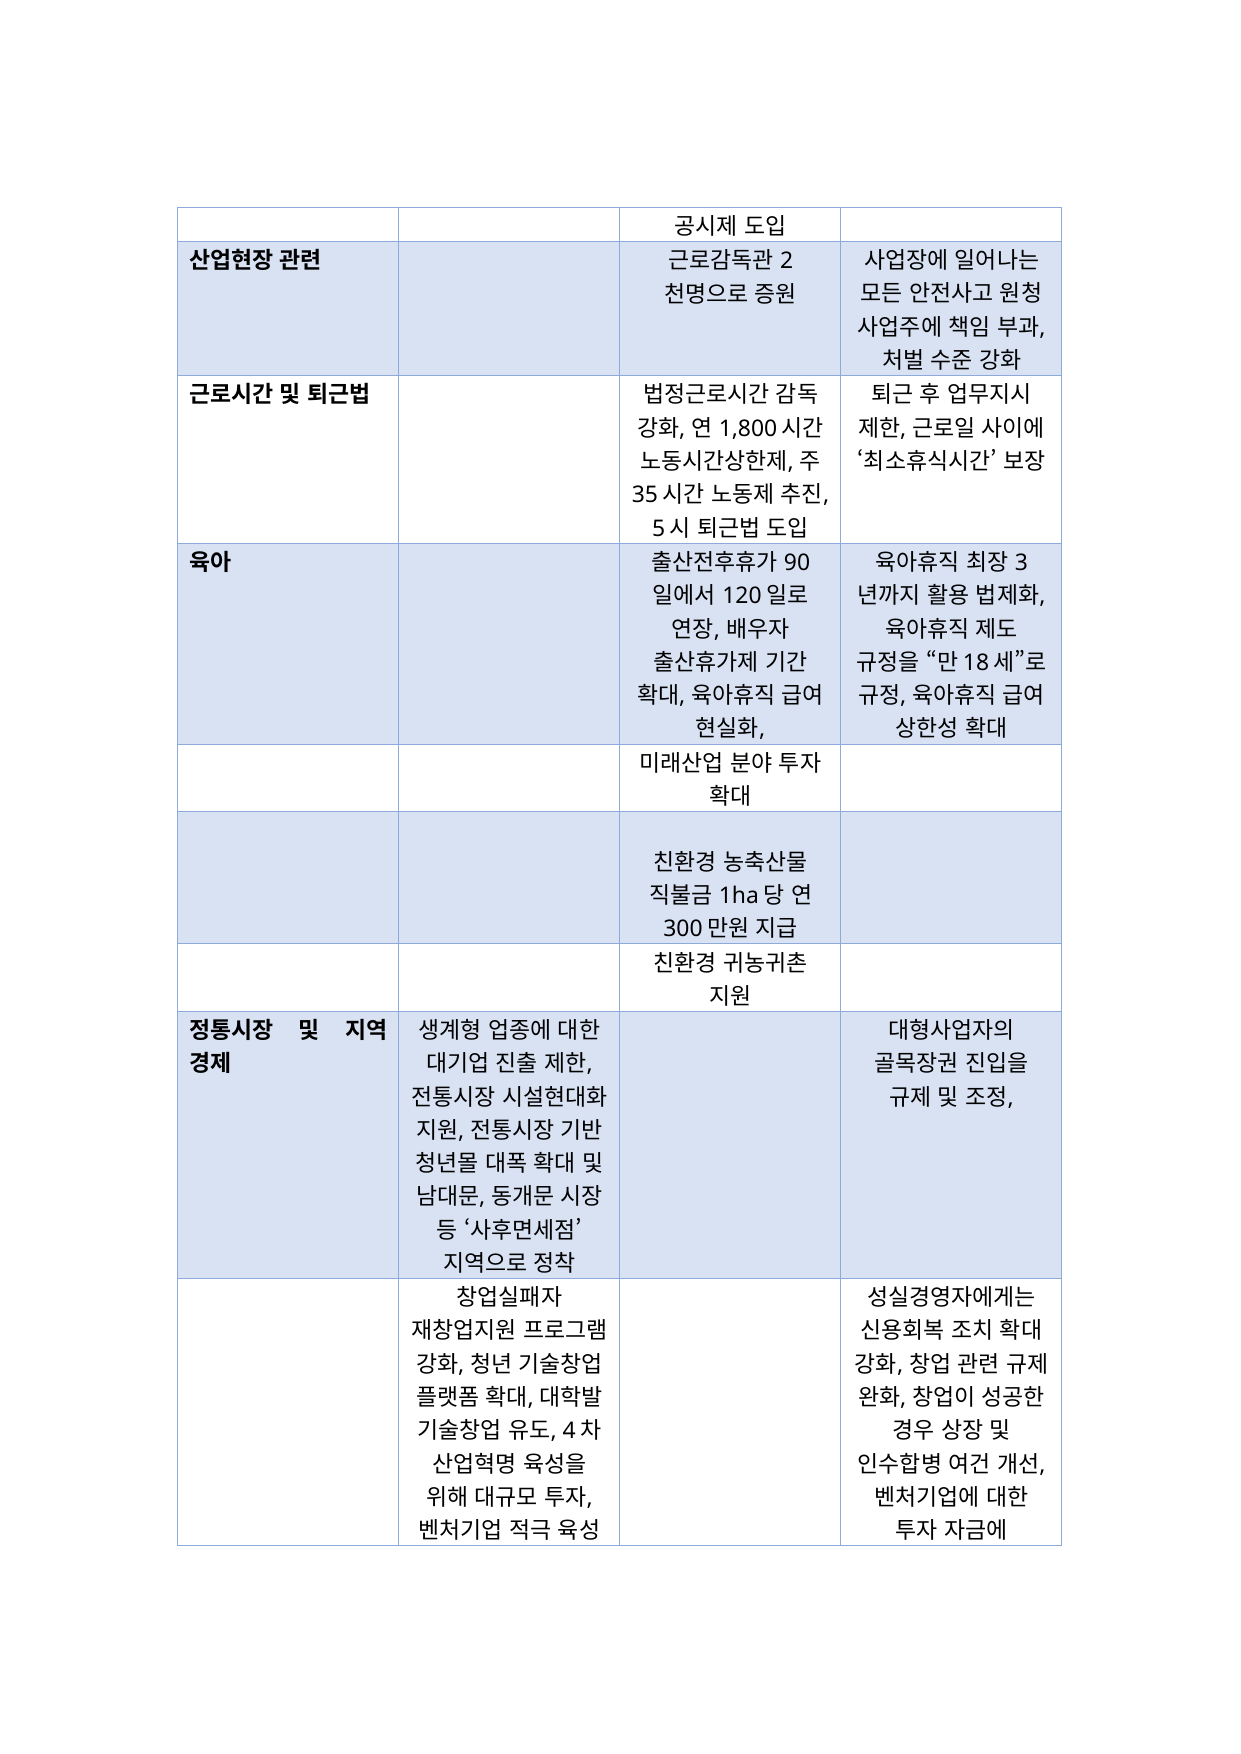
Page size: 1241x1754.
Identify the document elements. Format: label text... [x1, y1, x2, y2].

table_cell [178, 745, 398, 811]
table_cell 근로시간 및 퇴근법 [178, 376, 398, 543]
table_cell 육아휴직 최장 3년까지 활용 법제화, 육아휴직 제도 규정을 “만18세”로 규정, 육아휴직 급여 상한성 확대 [841, 544, 1061, 744]
table_cell [620, 1012, 840, 1278]
table_cell 사업장에 일어나는 모든 안전사고 원청 사업주에 책임 부과, 처벌 수준 강화 [841, 242, 1061, 375]
table_cell 근로감독관 2천명으로 증원 [620, 242, 840, 375]
table_cell [841, 812, 1061, 943]
table_cell 미래산업 분야 투자 확대 [620, 745, 840, 811]
table_cell [178, 812, 398, 943]
table_cell [399, 208, 619, 241]
table_cell 퇴근 후 업무지시 제한, 근로일 사이에 ‘최소휴식시간’ 보장 [841, 376, 1061, 543]
table_cell 육아 [178, 544, 398, 744]
table_cell 친환경 귀농귀촌 지원 [620, 944, 840, 1011]
table_cell [399, 242, 619, 375]
table_cell 산업현장 관련 [178, 242, 398, 375]
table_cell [399, 1279, 619, 1545]
table_cell 대형사업자의 골목장권 진입을 규제 및 조정, [841, 1012, 1061, 1278]
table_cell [841, 1279, 1061, 1545]
table_cell [399, 544, 619, 744]
table_cell [841, 745, 1061, 811]
table_cell 출산전후휴가 90일에서 120일로 연장, 배우자 출산휴가제 기간 확대, 육아휴직 급여 현실화, [620, 544, 840, 744]
table_cell [620, 1279, 840, 1545]
table_cell [399, 812, 619, 943]
table_cell [841, 208, 1061, 241]
table_cell [399, 745, 619, 811]
table_cell 정통시장 및 지역 경제 [178, 1012, 398, 1278]
table_cell [399, 944, 619, 1011]
table_cell 친환경 농축산물 직불금 1ha당 연 300만원 지급 [620, 812, 840, 943]
table_cell [178, 1279, 398, 1545]
table_cell [178, 208, 398, 241]
table_cell [841, 944, 1061, 1011]
table_cell [178, 944, 398, 1011]
table_cell [399, 376, 619, 543]
table_cell 법정근로시간 감독 강화, 연 1,800시간 노동시간상한제, 주 35시간 노동제 추진, 5시 퇴근법 도입 [620, 376, 840, 543]
table_cell 성별 고용 임금실태 공시제 도입 [620, 208, 840, 241]
table_cell 생계형 업종에 대한 대기업 진출 제한, 전통시장 시설현대화 지원, 전통시장 기반 청년몰 대폭 확대 및 남대문, 동개문 시장 등 ‘사후면세점’ 지역으로 정착 [399, 1012, 619, 1278]
